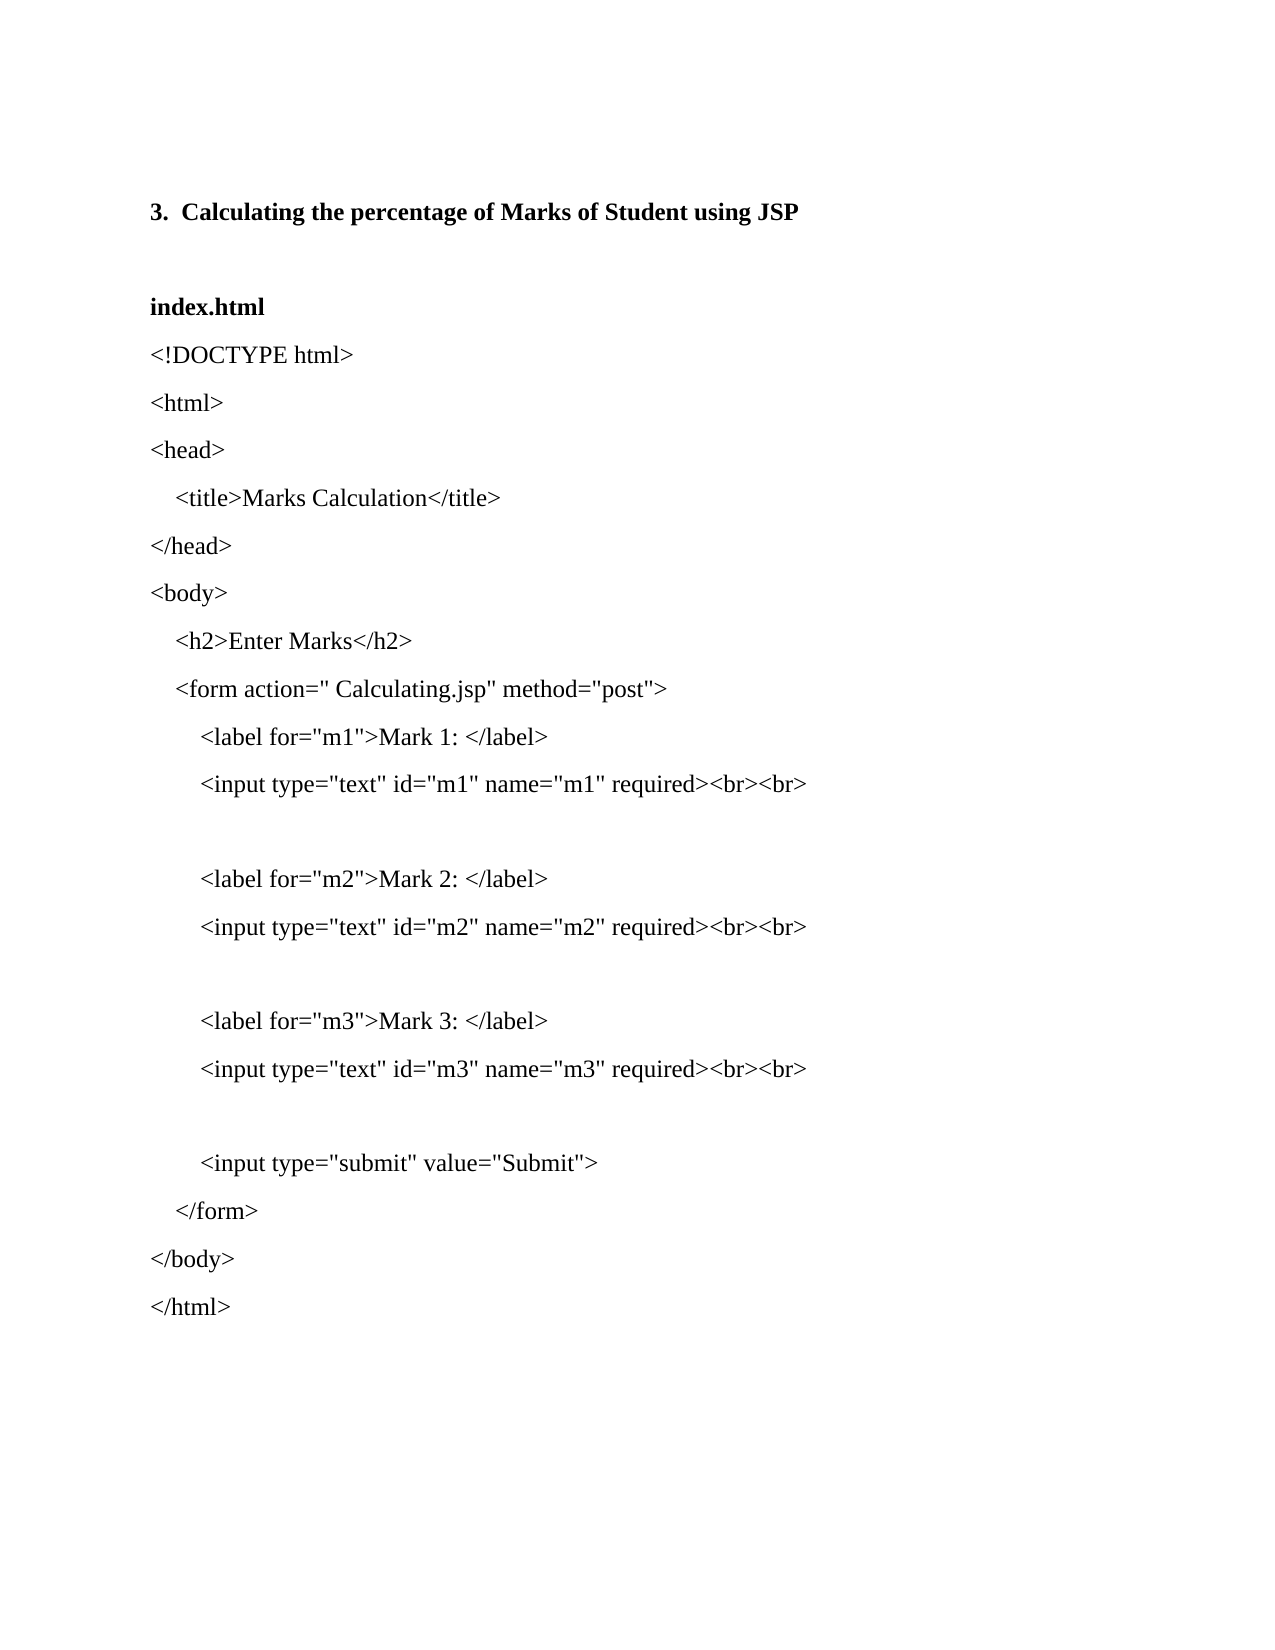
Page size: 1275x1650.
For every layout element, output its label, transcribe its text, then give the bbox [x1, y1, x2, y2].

text <form action=" Calculating.jsp" method="post"> [150, 674, 1125, 703]
text <input type="text" id="m2" name="m2" required><br><br> [150, 912, 1125, 940]
text <head> [150, 435, 1125, 464]
text 3. Calculating the percentage of Marks of Student using JSP [150, 197, 1125, 226]
text </form> [150, 1196, 1125, 1225]
text <title>Marks Calculation</title> [150, 483, 1125, 512]
text <input type="submit" value="Submit"> [150, 1148, 1125, 1177]
text <label for="m2">Mark 2: </label> [150, 864, 1125, 893]
text index.html [150, 292, 1125, 321]
text </html> [150, 1292, 1125, 1320]
text <html> [150, 388, 1125, 416]
text <input type="text" id="m1" name="m1" required><br><br> [150, 769, 1125, 798]
text </head> [150, 531, 1125, 559]
text <body> [150, 578, 1125, 607]
text <input type="text" id="m3" name="m3" required><br><br> [150, 1054, 1125, 1083]
text </body> [150, 1244, 1125, 1273]
text <label for="m3">Mark 3: </label> [150, 1006, 1125, 1035]
text <h2>Enter Marks</h2> [150, 626, 1125, 655]
text <label for="m1">Mark 1: </label> [150, 722, 1125, 750]
text <!DOCTYPE html> [150, 340, 1125, 369]
